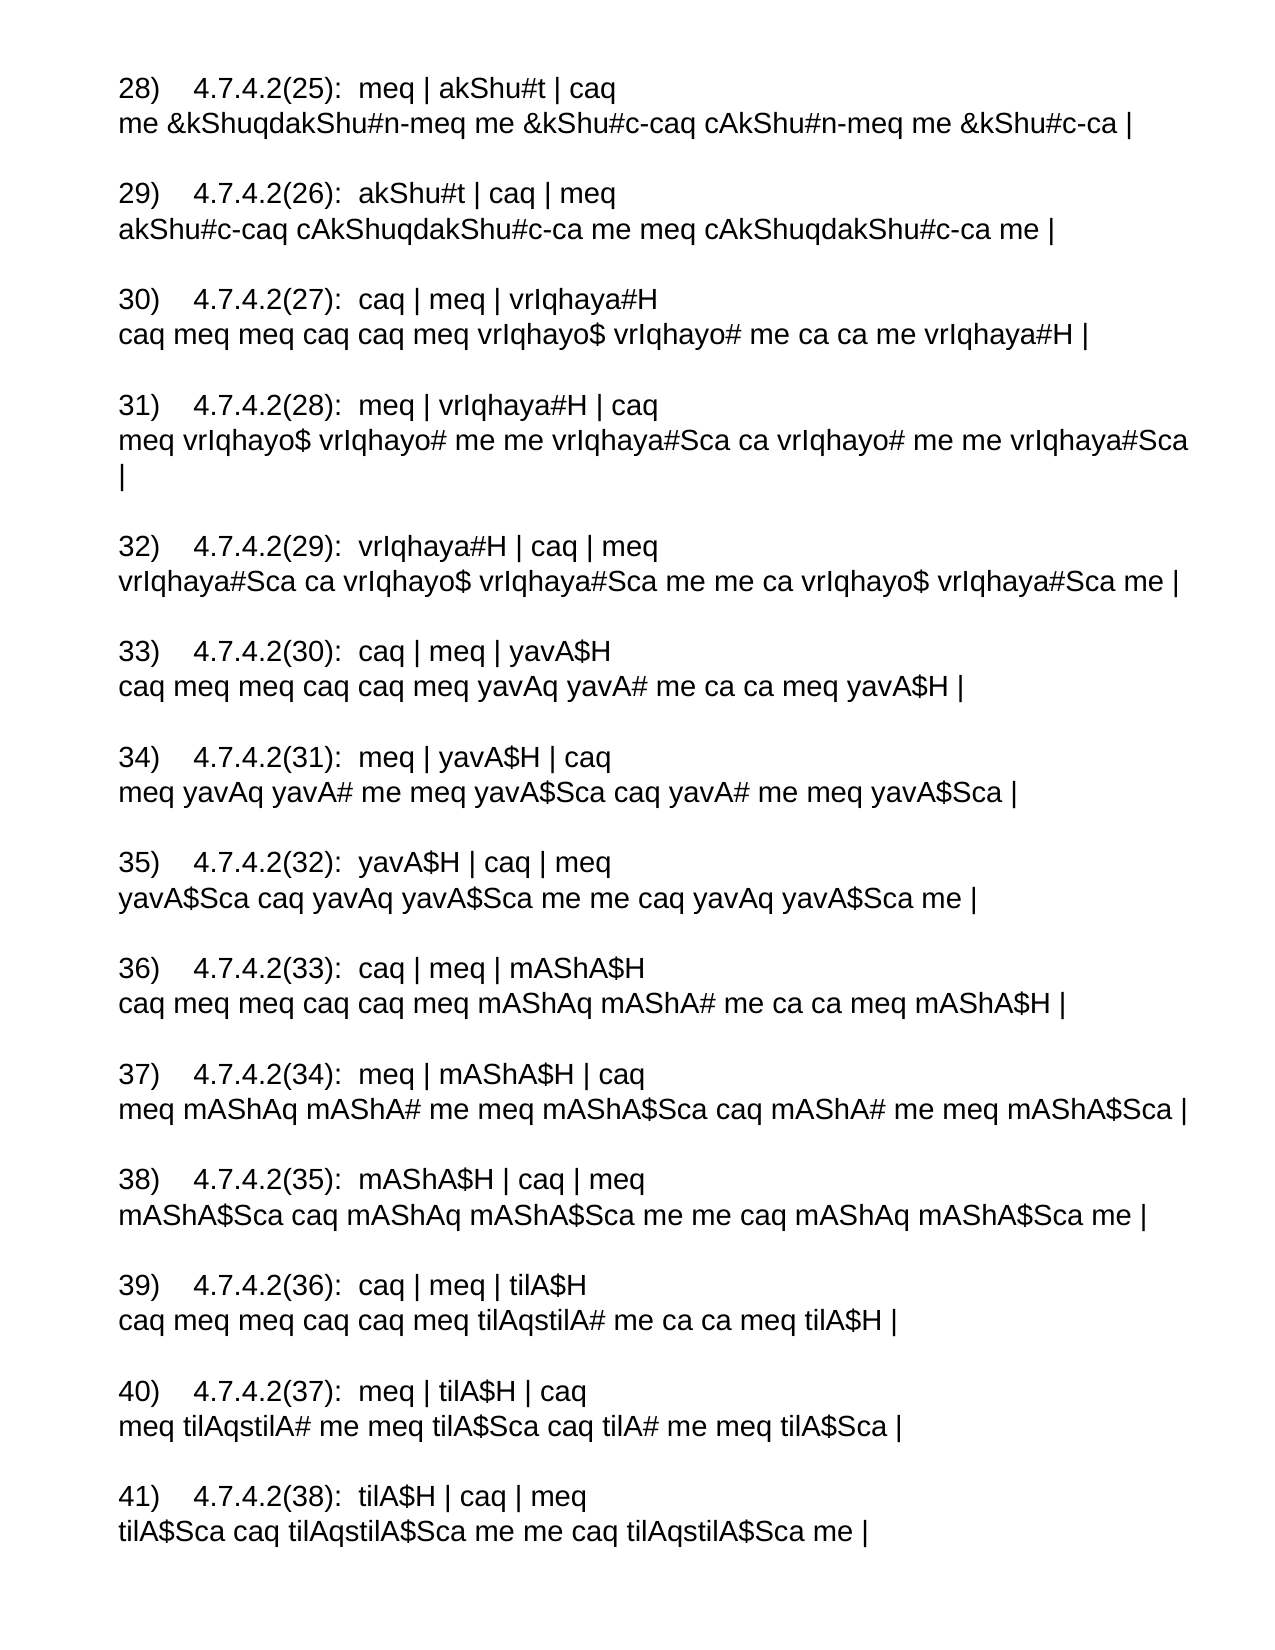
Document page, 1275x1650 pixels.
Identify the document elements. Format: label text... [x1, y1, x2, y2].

text 40) 4.7.4.2(37): meq | tilA$H | caq [118, 1373, 1204, 1407]
text vrIqhaya#Sca ca vrIqhayo$ vrIqhaya#Sca me me ca vrIqhayo$ vrIqhaya#Sca me | [118, 564, 1204, 597]
text akShu#c-caq cAkShuqdakShu#c-ca me meq cAkShuqdakShu#c-ca me | [118, 212, 1204, 245]
text 30) 4.7.4.2(27): caq | meq | vrIqhaya#H [118, 282, 1204, 316]
text 31) 4.7.4.2(28): meq | vrIqhaya#H | caq [118, 388, 1204, 421]
text caq meq meq caq caq meq vrIqhayo$ vrIqhayo# me ca ca me vrIqhaya#H | [118, 317, 1204, 351]
text me &kShuqdakShu#n-meq me &kShu#c-caq cAkShu#n-meq me &kShu#c-ca | [118, 106, 1204, 139]
text mAShA$Sca caq mAShAq mAShA$Sca me me caq mAShAq mAShA$Sca me | [118, 1197, 1204, 1231]
text 34) 4.7.4.2(31): meq | yavA$H | caq [118, 740, 1204, 773]
text tilA$Sca caq tilAqstilA$Sca me me caq tilAqstilA$Sca me | [118, 1514, 1204, 1548]
text caq meq meq caq caq meq yavAq yavA# me ca ca meq yavA$H | [118, 669, 1204, 703]
text 39) 4.7.4.2(36): caq | meq | tilA$H [118, 1268, 1204, 1301]
text 37) 4.7.4.2(34): meq | mAShA$H | caq [118, 1057, 1204, 1090]
text 32) 4.7.4.2(29): vrIqhaya#H | caq | meq [118, 528, 1204, 562]
text 41) 4.7.4.2(38): tilA$H | caq | meq [118, 1479, 1204, 1513]
text meq tilAqstilA# me meq tilA$Sca caq tilA# me meq tilA$Sca | [118, 1409, 1204, 1442]
text meq vrIqhayo$ vrIqhayo# me me vrIqhaya#Sca ca vrIqhayo# me me vrIqhaya#Sca | [118, 423, 1204, 492]
text 28) 4.7.4.2(25): meq | akShu#t | caq [118, 71, 1204, 104]
text 35) 4.7.4.2(32): yavA$H | caq | meq [118, 845, 1204, 879]
text meq mAShAq mAShA# me meq mAShA$Sca caq mAShA# me meq mAShA$Sca | [118, 1092, 1204, 1125]
text 33) 4.7.4.2(30): caq | meq | yavA$H [118, 634, 1204, 668]
text 38) 4.7.4.2(35): mAShA$H | caq | meq [118, 1162, 1204, 1196]
text caq meq meq caq caq meq mAShAq mAShA# me ca ca meq mAShA$H | [118, 986, 1204, 1020]
text 36) 4.7.4.2(33): caq | meq | mAShA$H [118, 951, 1204, 984]
text meq yavAq yavA# me meq yavA$Sca caq yavA# me meq yavA$Sca | [118, 775, 1204, 808]
text caq meq meq caq caq meq tilAqstilA# me ca ca meq tilA$H | [118, 1303, 1204, 1337]
text yavA$Sca caq yavAq yavA$Sca me me caq yavAq yavA$Sca me | [118, 881, 1204, 914]
text 29) 4.7.4.2(26): akShu#t | caq | meq [118, 176, 1204, 210]
